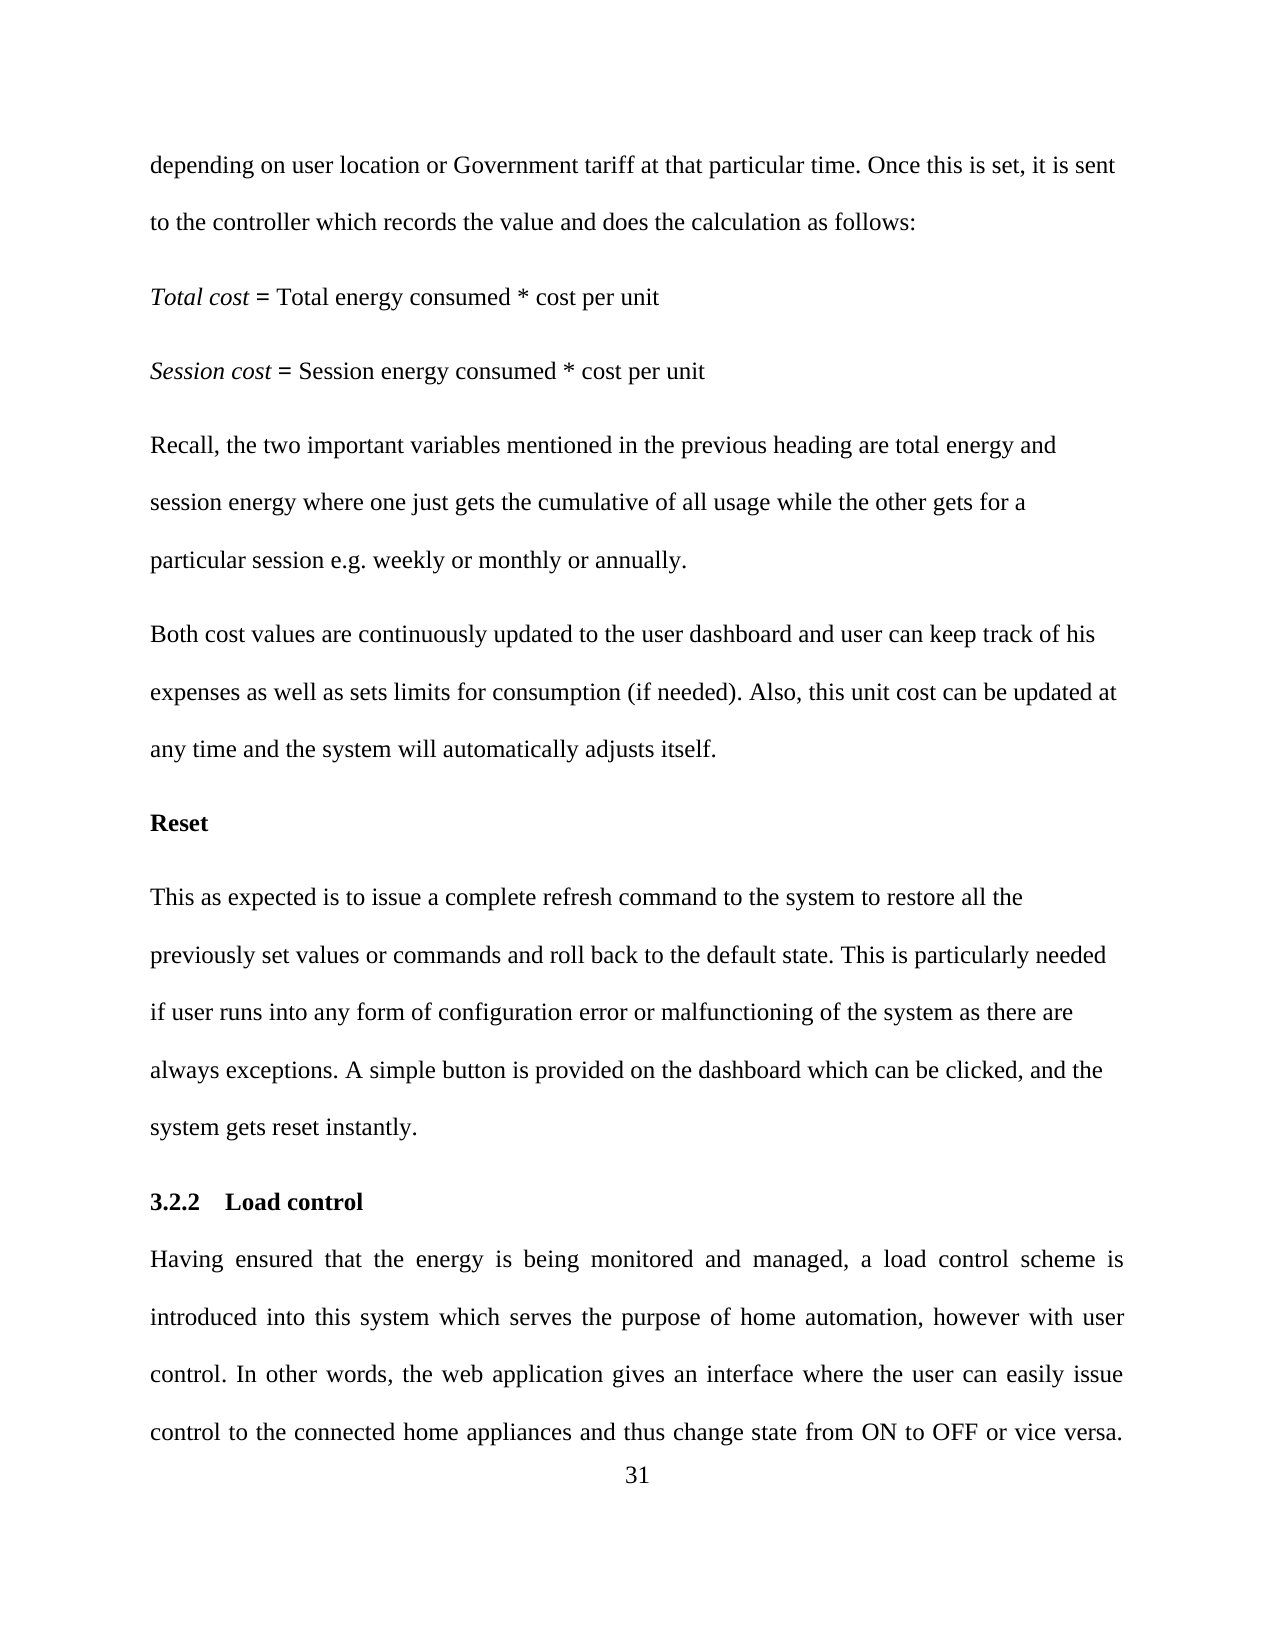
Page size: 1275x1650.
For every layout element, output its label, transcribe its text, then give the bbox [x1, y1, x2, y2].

text This as expected is to issue a complete refresh command to the system to restore all the previously set values or commands and roll back to the default state. This is particularly needed if user runs into any form of configuration error or malfunctioning of the system as there are always exceptions. A simple button is provided on the dashboard which can be clicked, and the system gets reset instantly. [150, 882, 1125, 1141]
subtitle 3.2.2 Load control [150, 1187, 1125, 1215]
text Reset [150, 808, 1125, 837]
text Total cost = Total energy consumed * cost per unit [150, 282, 1125, 310]
text Session cost = Session energy consumed * cost per unit [150, 356, 1125, 384]
text Both cost values are continuously updated to the user dashboard and user can keep track of his expenses as well as sets limits for consumption (if needed). Also, this unit cost can be updated at any time and the system will automatically adjusts itself. [150, 619, 1125, 763]
text Recall, the two important variables mentioned in the previous heading are total energy and session energy where one just gets the cumulative of all usage while the other gets for a particular session e.g. weekly or monthly or annually. [150, 430, 1125, 574]
